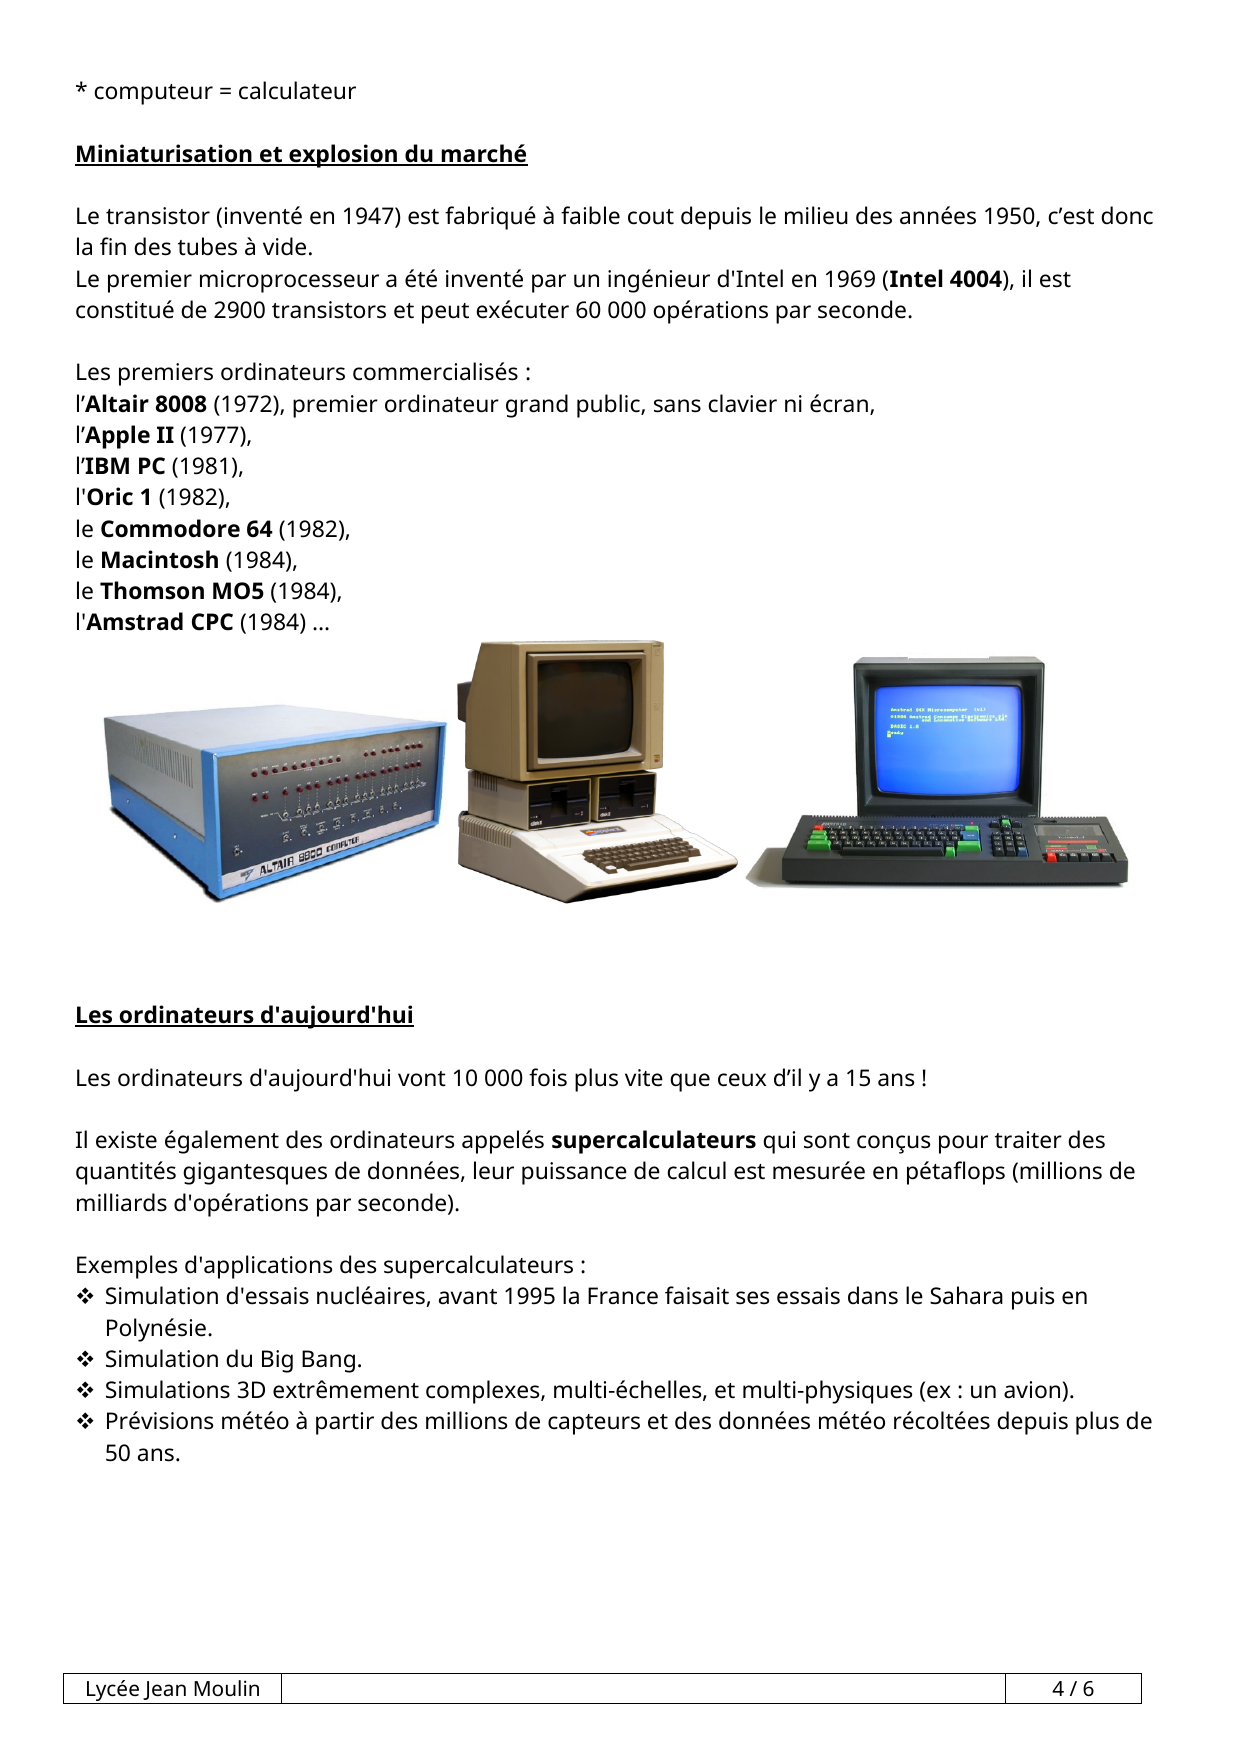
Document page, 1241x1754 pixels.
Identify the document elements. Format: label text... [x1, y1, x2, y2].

text Le transistor (inventé en 1947) est fabriqué à faible cout depuis le milieu des années 1950, c’est donc la fin des tubes à vide. [75, 200, 1165, 262]
text Il existe également des ordinateurs appelés supercalculateurs qui sont conçus pour traiter des quantités gigantesques de données, leur puissance de calcul est mesurée en pétaflops (millions de milliards d'opérations par seconde). [75, 1124, 1165, 1218]
list Prévisions météo à partir des millions de capteurs et des données météo récoltées depuis plus de 50 ans. [75, 1405, 1165, 1468]
picture [97, 637, 1143, 906]
text Les ordinateurs d'aujourd'hui vont 10 000 fois plus vite que ceux d’il y a 15 ans ! [75, 1061, 1165, 1093]
text Miniaturisation et explosion du marché [75, 137, 1165, 169]
text l’Apple II (1977), [75, 419, 1165, 450]
text Les ordinateurs d'aujourd'hui [75, 999, 1165, 1030]
text Le premier microprocesseur a été inventé par un ingénieur d'Intel en 1969 (Intel 4004), il est constitué de 2900 transistors et peut exécuter 60 000 opérations par seconde. [75, 262, 1165, 325]
text l'Oric 1 (1982), [75, 481, 1165, 512]
text * computeur = calculateur [75, 75, 1165, 106]
text le Thomson MO5 (1984), [75, 575, 1165, 606]
text Les premiers ordinateurs commercialisés : [75, 356, 1165, 387]
text l’Altair 8008 (1972), premier ordinateur grand public, sans clavier ni écran, [75, 387, 1165, 419]
text le Macintosh (1984), [75, 544, 1165, 575]
list Simulation du Big Bang. [75, 1343, 1165, 1374]
list Simulations 3D extrêmement complexes, multi-échelles, et multi-physiques (ex : un avion). [75, 1374, 1165, 1405]
text l'Amstrad CPC (1984) … [75, 606, 1165, 637]
text le Commodore 64 (1982), [75, 512, 1165, 544]
text l’IBM PC (1981), [75, 450, 1165, 481]
text Exemples d'applications des supercalculateurs : [75, 1249, 1165, 1280]
list Simulation d'essais nucléaires, avant 1995 la France faisait ses essais dans le Sahara puis en Polynésie. [75, 1280, 1165, 1343]
